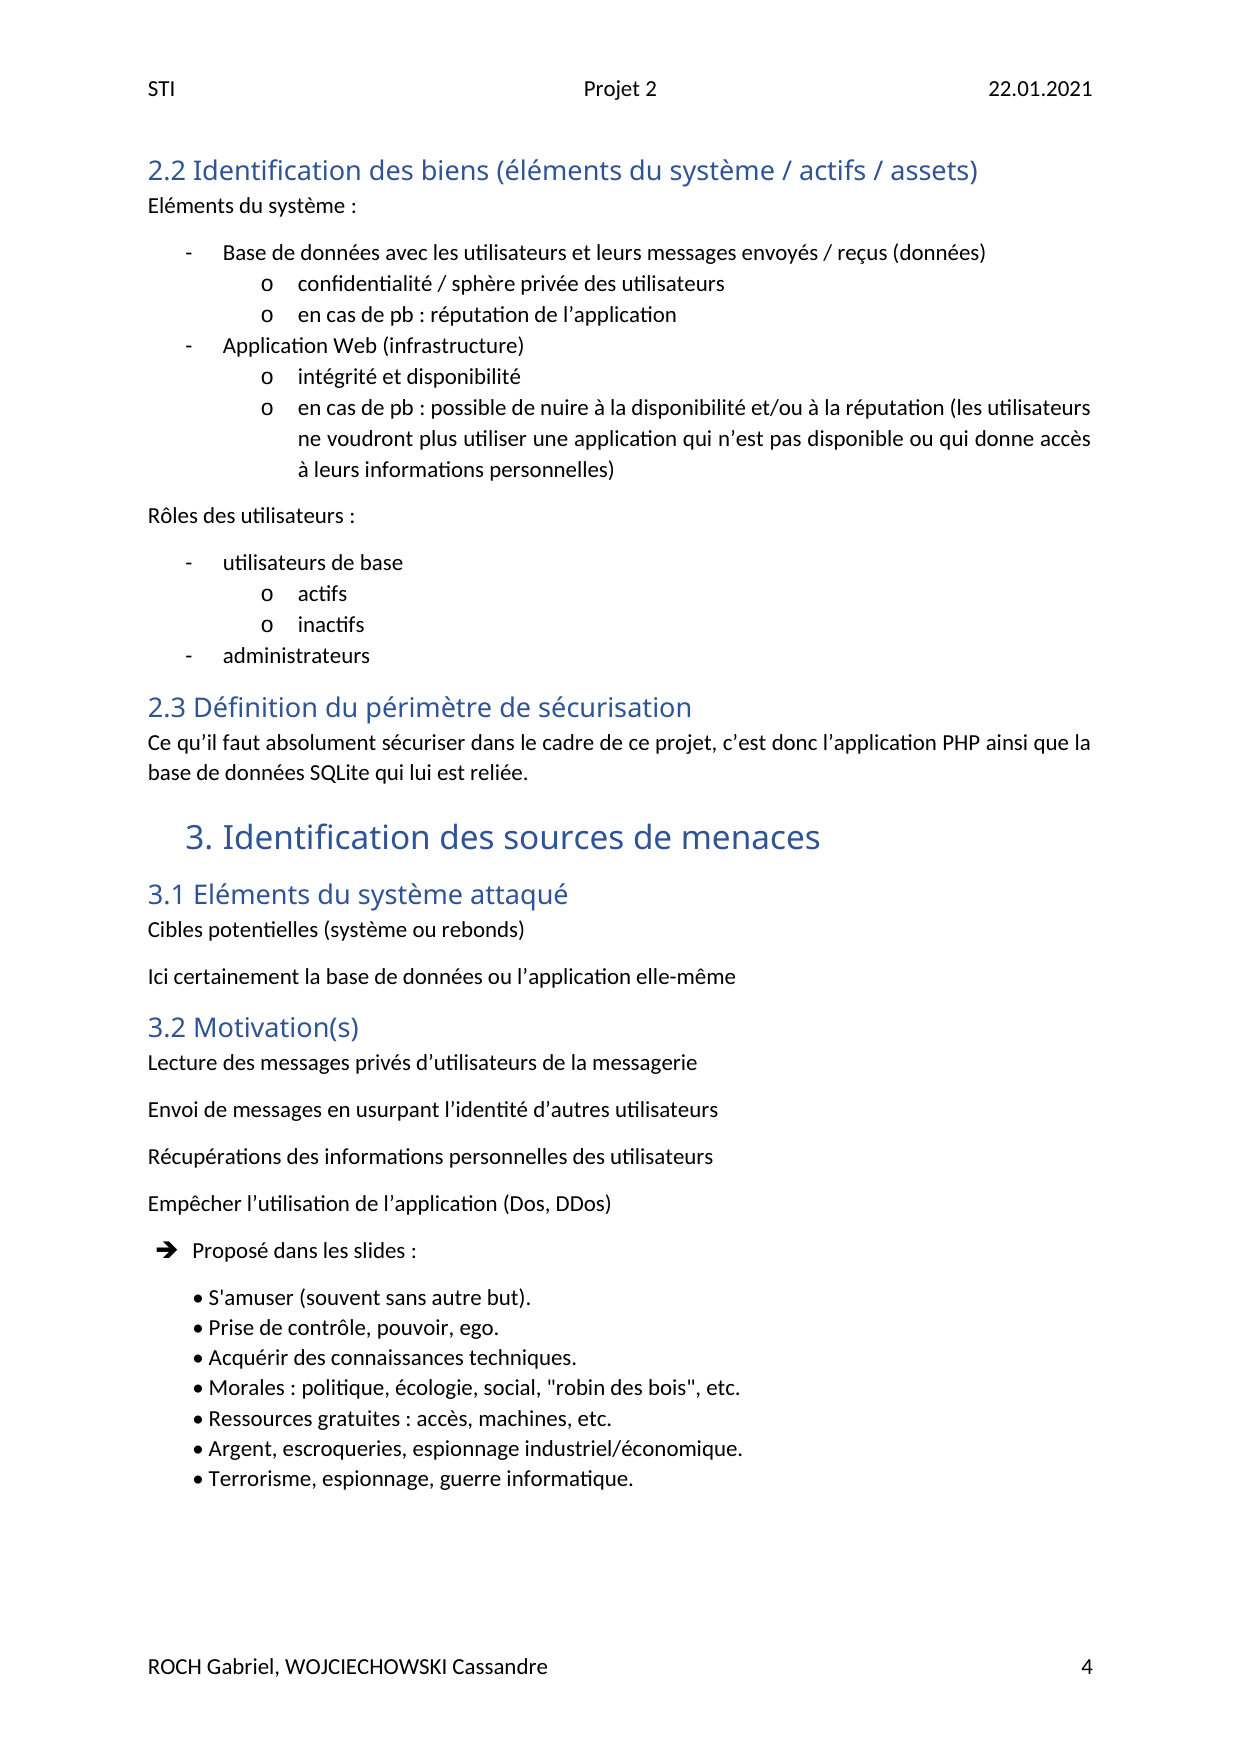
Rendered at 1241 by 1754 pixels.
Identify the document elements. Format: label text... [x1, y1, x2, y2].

text Ici certainement la base de données ou l’application elle-même [148, 962, 1093, 990]
text Envoi de messages en usurpant l’identité d’autres utilisateurs [148, 1095, 1093, 1123]
subtitle 2.3 Définition du périmètre de sécurisation [148, 688, 1093, 725]
text Empêcher l’utilisation de l’application (Dos, DDos) [148, 1189, 1093, 1217]
text • Acquérir des connaissances techniques. [192, 1343, 1093, 1371]
text • Terrorisme, espionnage, guerre informatique. [192, 1464, 1093, 1492]
list confidentialité / sphère privée des utilisateurs [260, 269, 1093, 298]
list Proposé dans les slides : [154, 1236, 1093, 1264]
text Eléments du système : [148, 192, 1093, 219]
text • Argent, escroqueries, espionnage industriel/économique. [192, 1434, 1093, 1462]
text Lecture des messages privés d’utilisateurs de la messagerie [148, 1048, 1093, 1077]
list actifs [260, 579, 1093, 608]
text • Ressources gratuites : accès, machines, etc. [192, 1404, 1093, 1432]
text Récupérations des informations personnelles des utilisateurs [148, 1142, 1093, 1170]
text • S'amuser (souvent sans autre but). [192, 1283, 1093, 1311]
list inactifs [260, 610, 1093, 639]
text Rôles des utilisateurs : [148, 502, 1093, 530]
text • Morales : politique, écologie, social, "robin des bois", etc. [192, 1373, 1093, 1402]
list en cas de pb : réputation de l’application [260, 300, 1093, 329]
text Cibles potentielles (système ou rebonds) [148, 915, 1093, 943]
list en cas de pb : possible de nuire à la disponibilité et/ou à la réputation (les utilisateurs ne voudront plus utiliser une application qui n’est pas disponible ou qui donne accès à leurs informations personnelles) [260, 393, 1093, 483]
list Application Web (infrastructure) [185, 332, 1093, 359]
subtitle 3.2 Motivation(s) [148, 1009, 1093, 1046]
list utilisateurs de base [185, 548, 1093, 577]
list administrateurs [185, 642, 1093, 670]
subtitle 2.2 Identification des biens (éléments du système / actifs / assets) [148, 152, 1093, 189]
text Ce qu’il faut absolument sécuriser dans le cadre de ce projet, c’est donc l’application PHP ainsi que la base de données SQLite qui lui est reliée. [148, 728, 1093, 787]
subtitle 3.1 Eléments du système attaqué [148, 875, 1093, 912]
list Base de données avec les utilisateurs et leurs messages envoyés / reçus (données) [185, 238, 1093, 266]
list intégrité et disponibilité [260, 362, 1093, 391]
subtitle Identification des sources de menaces [185, 814, 1093, 859]
text • Prise de contrôle, pouvoir, ego. [192, 1313, 1093, 1341]
